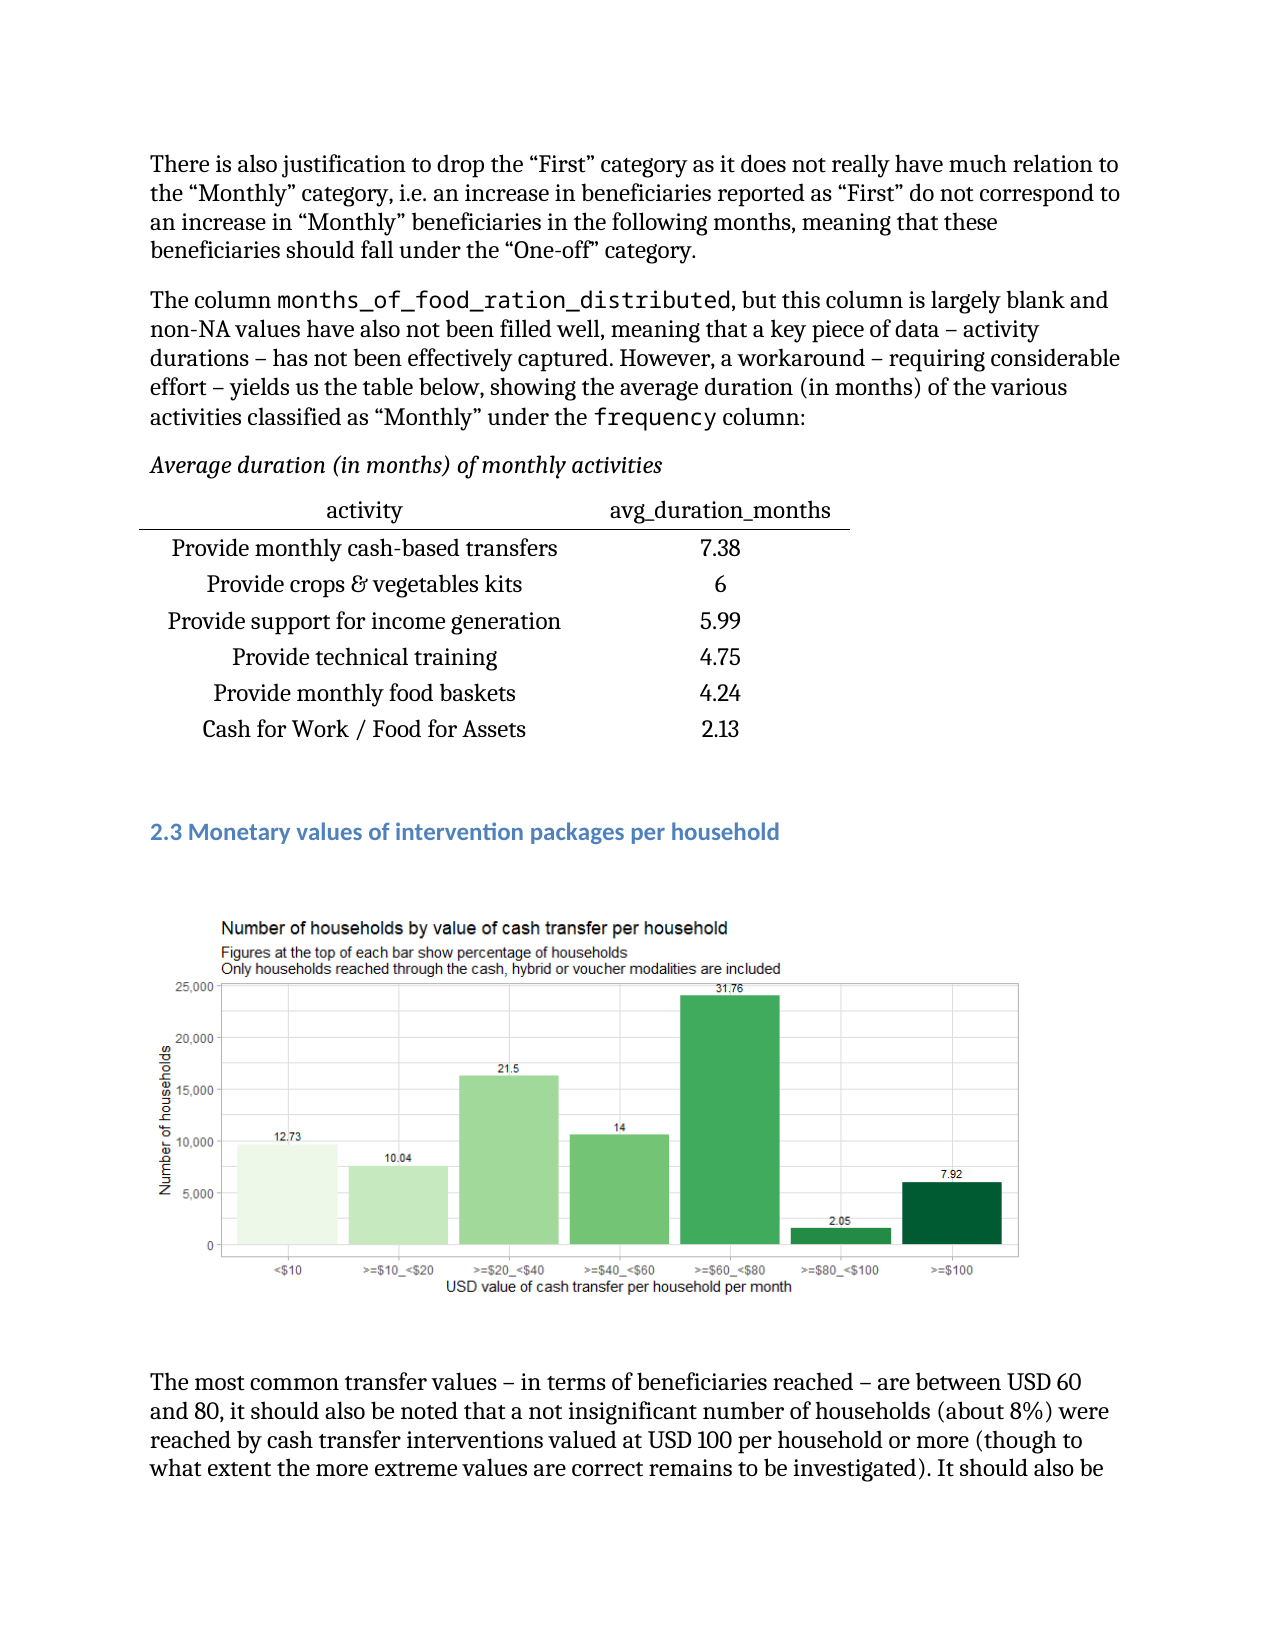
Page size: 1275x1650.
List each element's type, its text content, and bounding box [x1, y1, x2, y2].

table_cell Cash for Work / Food for Assets [139, 712, 590, 748]
table_header activity [139, 493, 590, 529]
text The column months_of_food_ration_distributed, but this column is largely blank and non-NA values have also not been filled well, meaning that a key piece of data – activity durations – has not been effectively captured. However, a workaround – requiring considerable effort – yields us the table below, showing the average duration (in months) of the various activities classified as “Monthly” under the frequency column: [150, 284, 1125, 432]
table_cell 6 [590, 567, 850, 603]
picture [150, 912, 1025, 1302]
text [150, 1368, 1125, 1483]
table_cell 2.13 [590, 712, 850, 748]
table_header avg_duration_months [590, 493, 850, 529]
subtitle 2.3 Monetary values of intervention packages per household [150, 816, 1125, 847]
table_cell 4.75 [590, 639, 850, 675]
table_cell 7.38 [590, 530, 850, 567]
text There is also justification to drop the “First” category as it does not really have much relation to the “Monthly” category, i.e. an increase in beneficiaries reported as “First” do not correspond to an increase in “Monthly” beneficiaries in the following months, meaning that these beneficiaries should fall under the “One-off” category. [150, 150, 1125, 265]
table_cell Provide monthly cash-based transfers [139, 530, 590, 567]
table_cell Provide support for income generation [139, 603, 590, 639]
table_cell Provide monthly food baskets [139, 675, 590, 712]
table_cell 4.24 [590, 675, 850, 712]
table_cell Provide crops & vegetables kits [139, 567, 590, 603]
text Average duration (in months) of monthly activities [150, 451, 1125, 480]
table_cell 5.99 [590, 603, 850, 639]
table_cell Provide technical training [139, 639, 590, 675]
